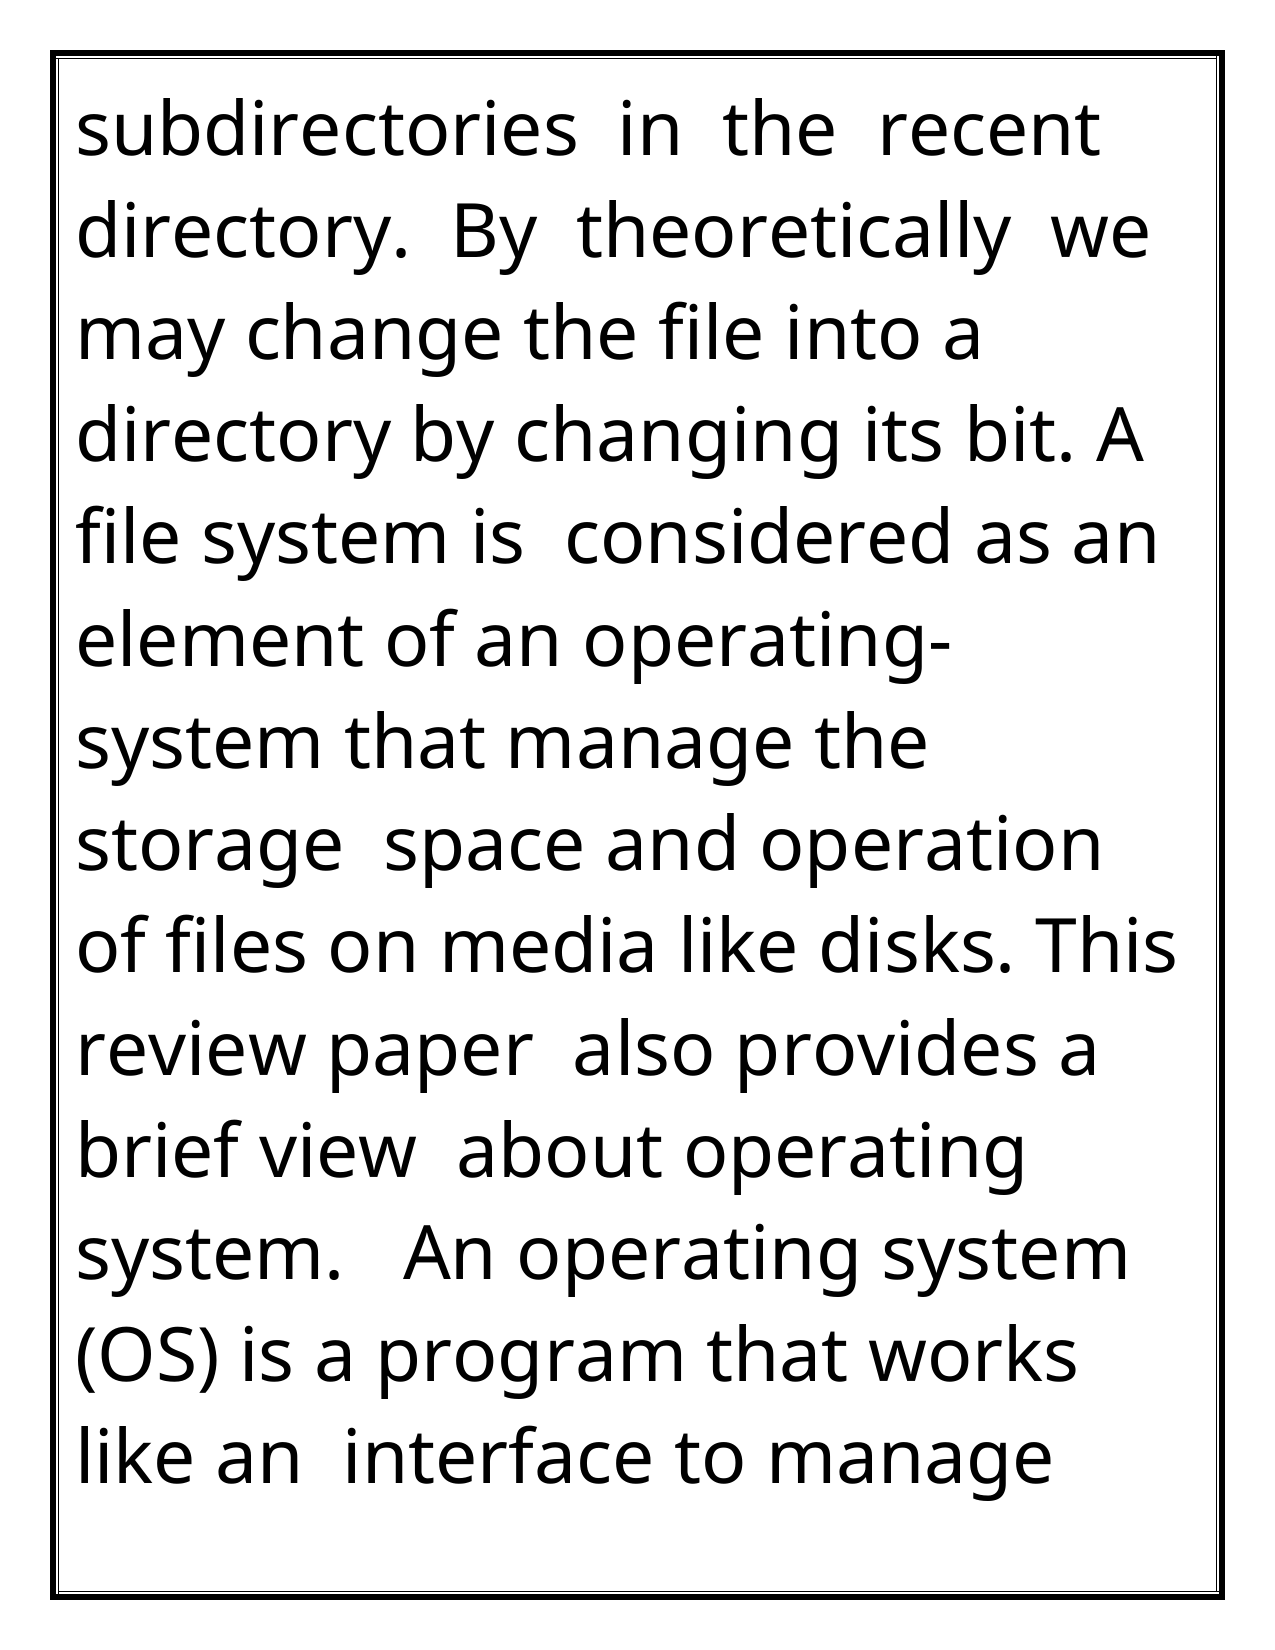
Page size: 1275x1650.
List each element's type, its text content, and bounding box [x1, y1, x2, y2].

text brief view about operating system. An operating system (OS) is a program that works like an interface to manage [75, 1097, 1200, 1506]
text system that manage the storage space and operation of files on media like disks. This review paper also provides a [75, 688, 1200, 1097]
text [75, 75, 1200, 279]
text may change the file into a directory by changing its bit. A file system is considered as an element of an operating- [75, 279, 1200, 688]
